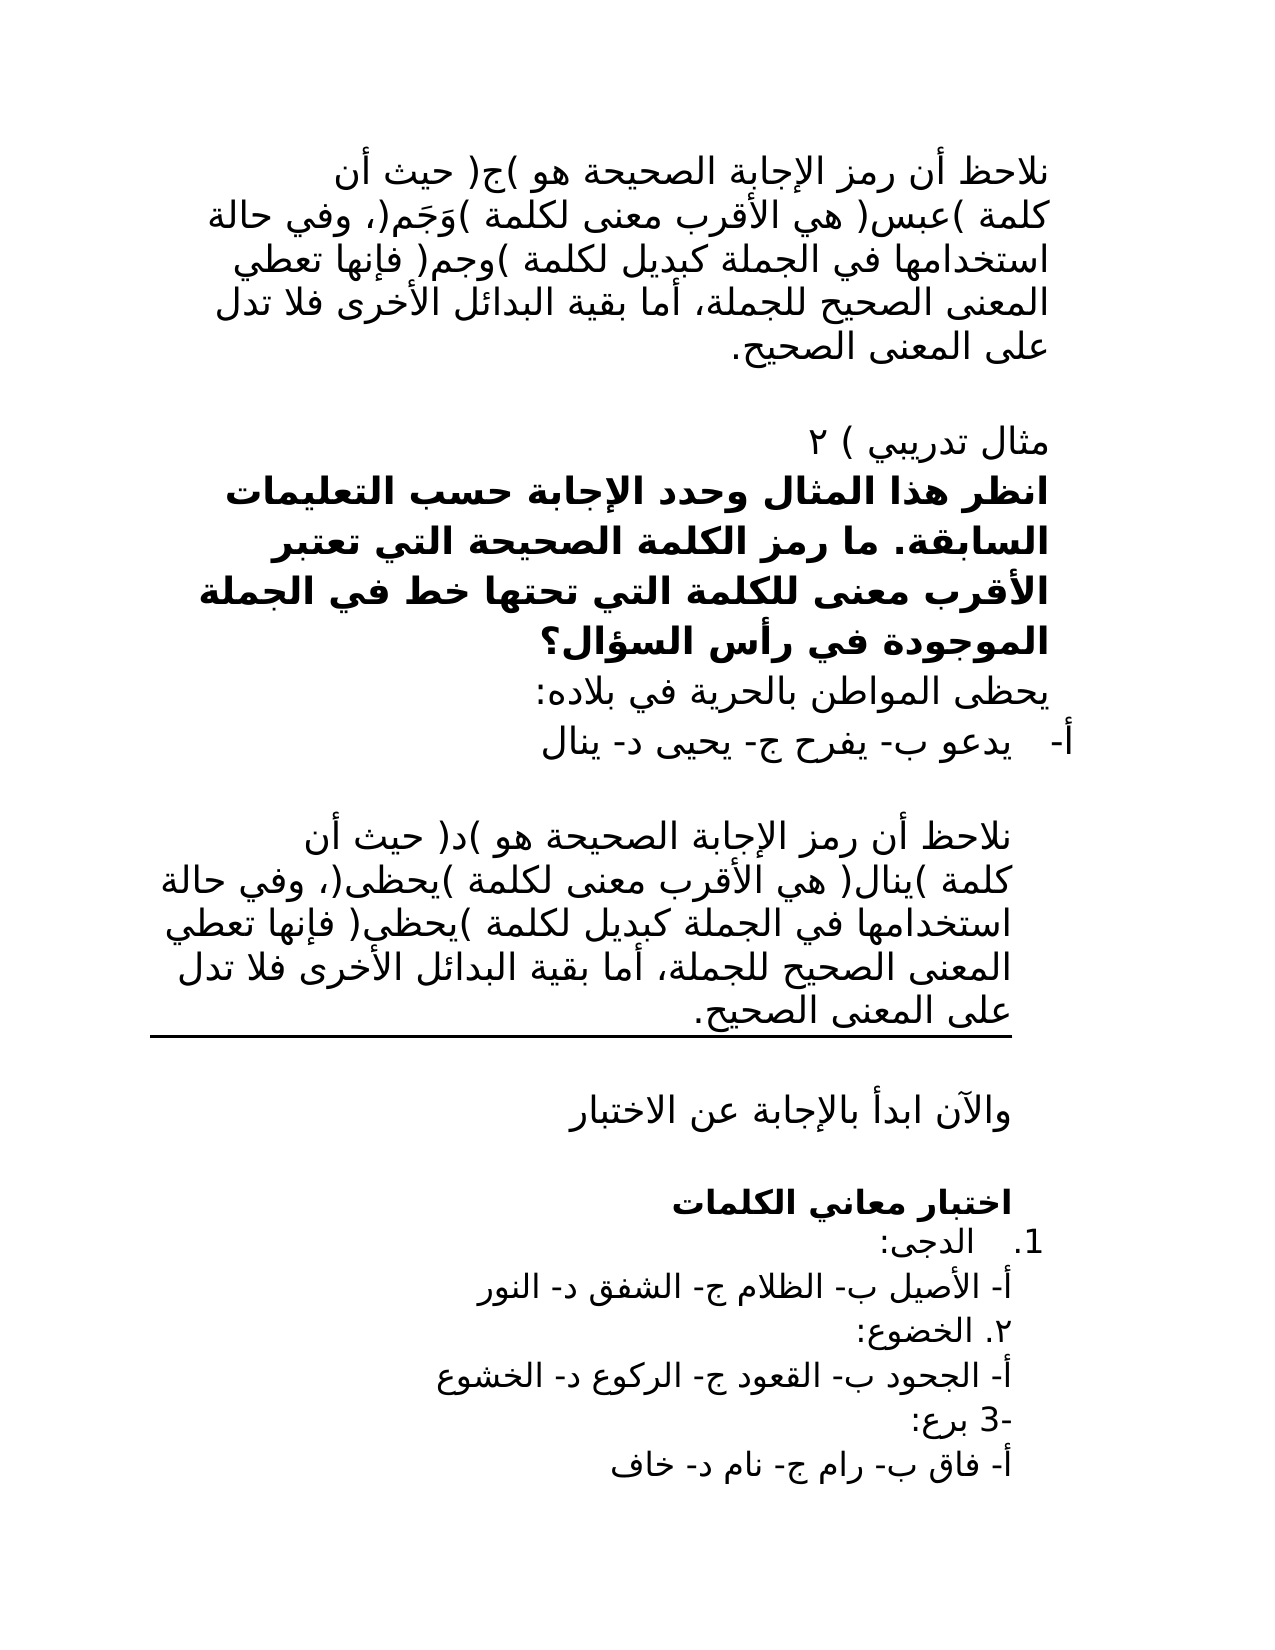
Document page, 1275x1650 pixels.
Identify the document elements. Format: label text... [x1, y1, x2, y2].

list أ- الجحود ب- القعود ج- الركوع د- الخشوع [150, 1356, 1012, 1395]
list -3 برع: [150, 1401, 1012, 1440]
list يدعو ب- يفرح ج- يحيى د- ينال [150, 720, 1050, 763]
list أ- الأصيل ب- الظلام ج- الشفق د- النور [150, 1267, 1012, 1306]
list نلاحظ أن رمز الإجابة الصحيحة هو )ج( حيث أن كلمة )عبس( هي الأقرب معنى لكلمة )وَجَم(، وفي حالة استخدامها في الجملة كبديل لكلمة )وجم( فإنها تعطي المعنى الصحيح للجملة، أما بقية البدائل الأخرى فلا تدل على المعنى الصحيح. [150, 150, 1050, 368]
list اختبار معاني الكلمات [150, 1184, 1012, 1223]
list انظر هذا المثال وحدد الإجابة حسب التعليمات السابقة. ما رمز الكلمة الصحيحة التي تعتبر الأقرب معنى للكلمة التي تحتها خط في الجملة الموجودة في رأس السؤال؟ [150, 469, 1050, 663]
list والآن ابدأ بالإجابة عن الاختبار [150, 1089, 1012, 1133]
list الدجى: [150, 1223, 1012, 1261]
list نلاحظ أن رمز الإجابة الصحيحة هو )د( حيث أن كلمة )ينال( هي الأقرب معنى لكلمة )يحظى(، وفي حالة استخدامها في الجملة كبديل لكلمة )يحظى( فإنها تعطي المعنى الصحيح للجملة، أما بقية البدائل الأخرى فلا تدل على المعنى الصحيح. [150, 814, 1012, 1035]
list مثال تدريبي ) ٢ [150, 419, 1050, 463]
list يحظى المواطن بالحرية في بلاده: [150, 670, 1050, 713]
list أ- فاق ب- رام ج- نام د- خاف [150, 1446, 1012, 1484]
list ٢. الخضوع: [150, 1312, 1012, 1351]
